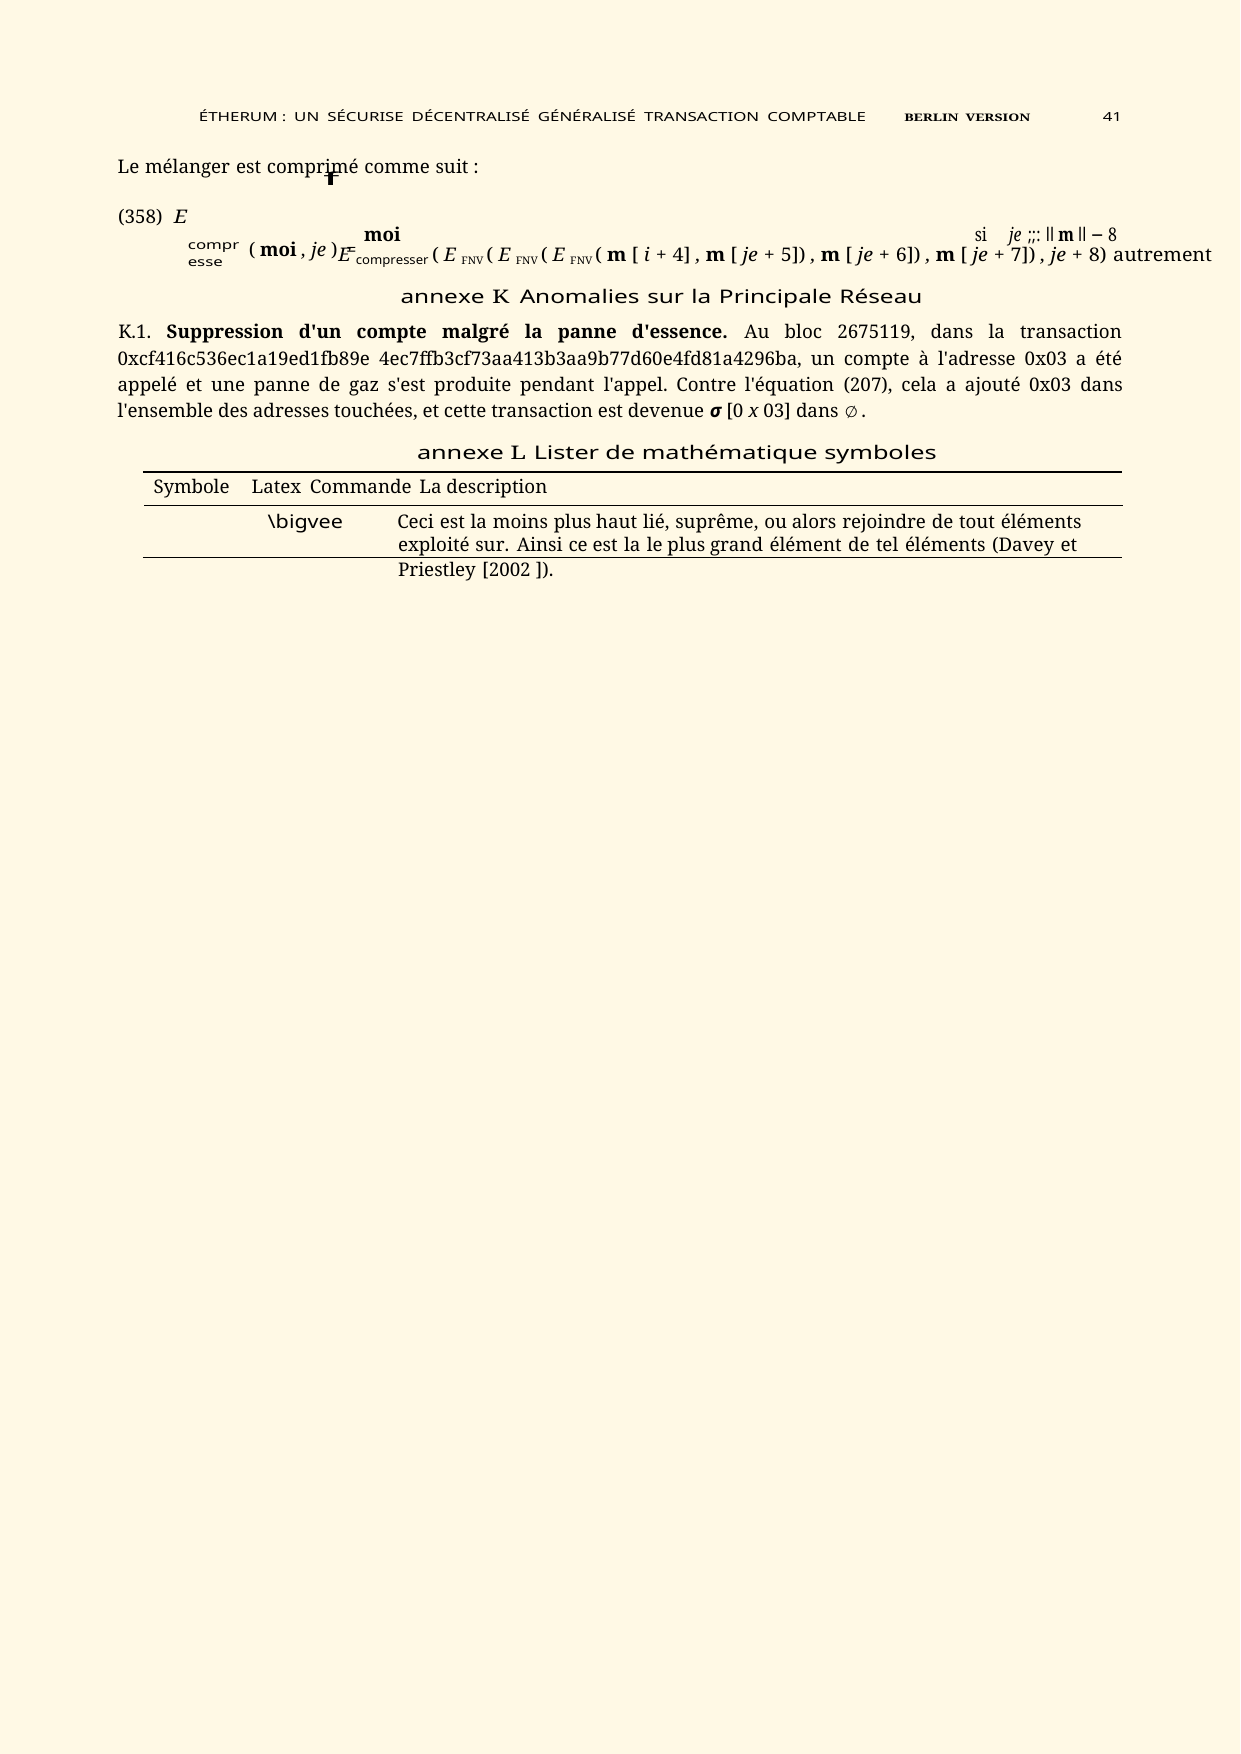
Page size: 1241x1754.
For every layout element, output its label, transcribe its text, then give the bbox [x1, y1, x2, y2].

text Symbole Latex Commande La description [153, 473, 1213, 499]
text ( moi , je ) = moi si je ;;: ll m ll − 8 [250, 215, 1213, 248]
text ÉTHERUM : UN SÉCURISE DÉCENTRALISÉ GÉNÉRALISÉ TRANSACTION COMPTABLE BERLIN VERSION 41 [198, 108, 1213, 126]
text \bigvee Ceci est la moins plus haut lié, suprême, ou alors rejoindre de tout éléments exploité sur. Ainsi ce est la le plus grand élément de tel éléments (Davey et Priestley [2002 ]). [267, 558, 1112, 582]
text \bigvee Ceci est la moins plus haut lié, suprême, ou alors rejoindre de tout éléments exploité sur. Ainsi ce est la le plus grand élément de tel éléments (Davey et Priestley [2002 ]). [267, 509, 1112, 557]
text compresse [190, 236, 248, 270]
text annexe K Anomalies sur la Principale Réseau [400, 284, 1213, 309]
text E compresser ( E FNV ( E FNV ( E FNV ( m [ i + 4] , m [ je + 5]) , m [ je + 6]) , m [ je + 7]) , je + 8) autrement [338, 248, 1213, 269]
list E [118, 204, 188, 229]
text annexe L Lister de mathématique symboles [417, 439, 1213, 465]
text K.1. Suppression d'un compte malgré la panne d'essence. Au bloc 2675119, dans la transaction 0xcf416c536ec1a19ed1fb89e 4ec7ffb3cf73aa413b3aa9b77d60e4fd81a4296ba, un compte à l'adresse 0x03 a été appelé et une panne de gaz s'est produite pendant l'appel. Contre l'équation (207), cela a ajouté 0x03 dans l'ensemble des adresses touchées, et cette transaction est devenue σ [0 x 03] dans ∅ . [117, 319, 1123, 423]
text Le mélanger est comprimé comme suit : [117, 153, 1213, 179]
